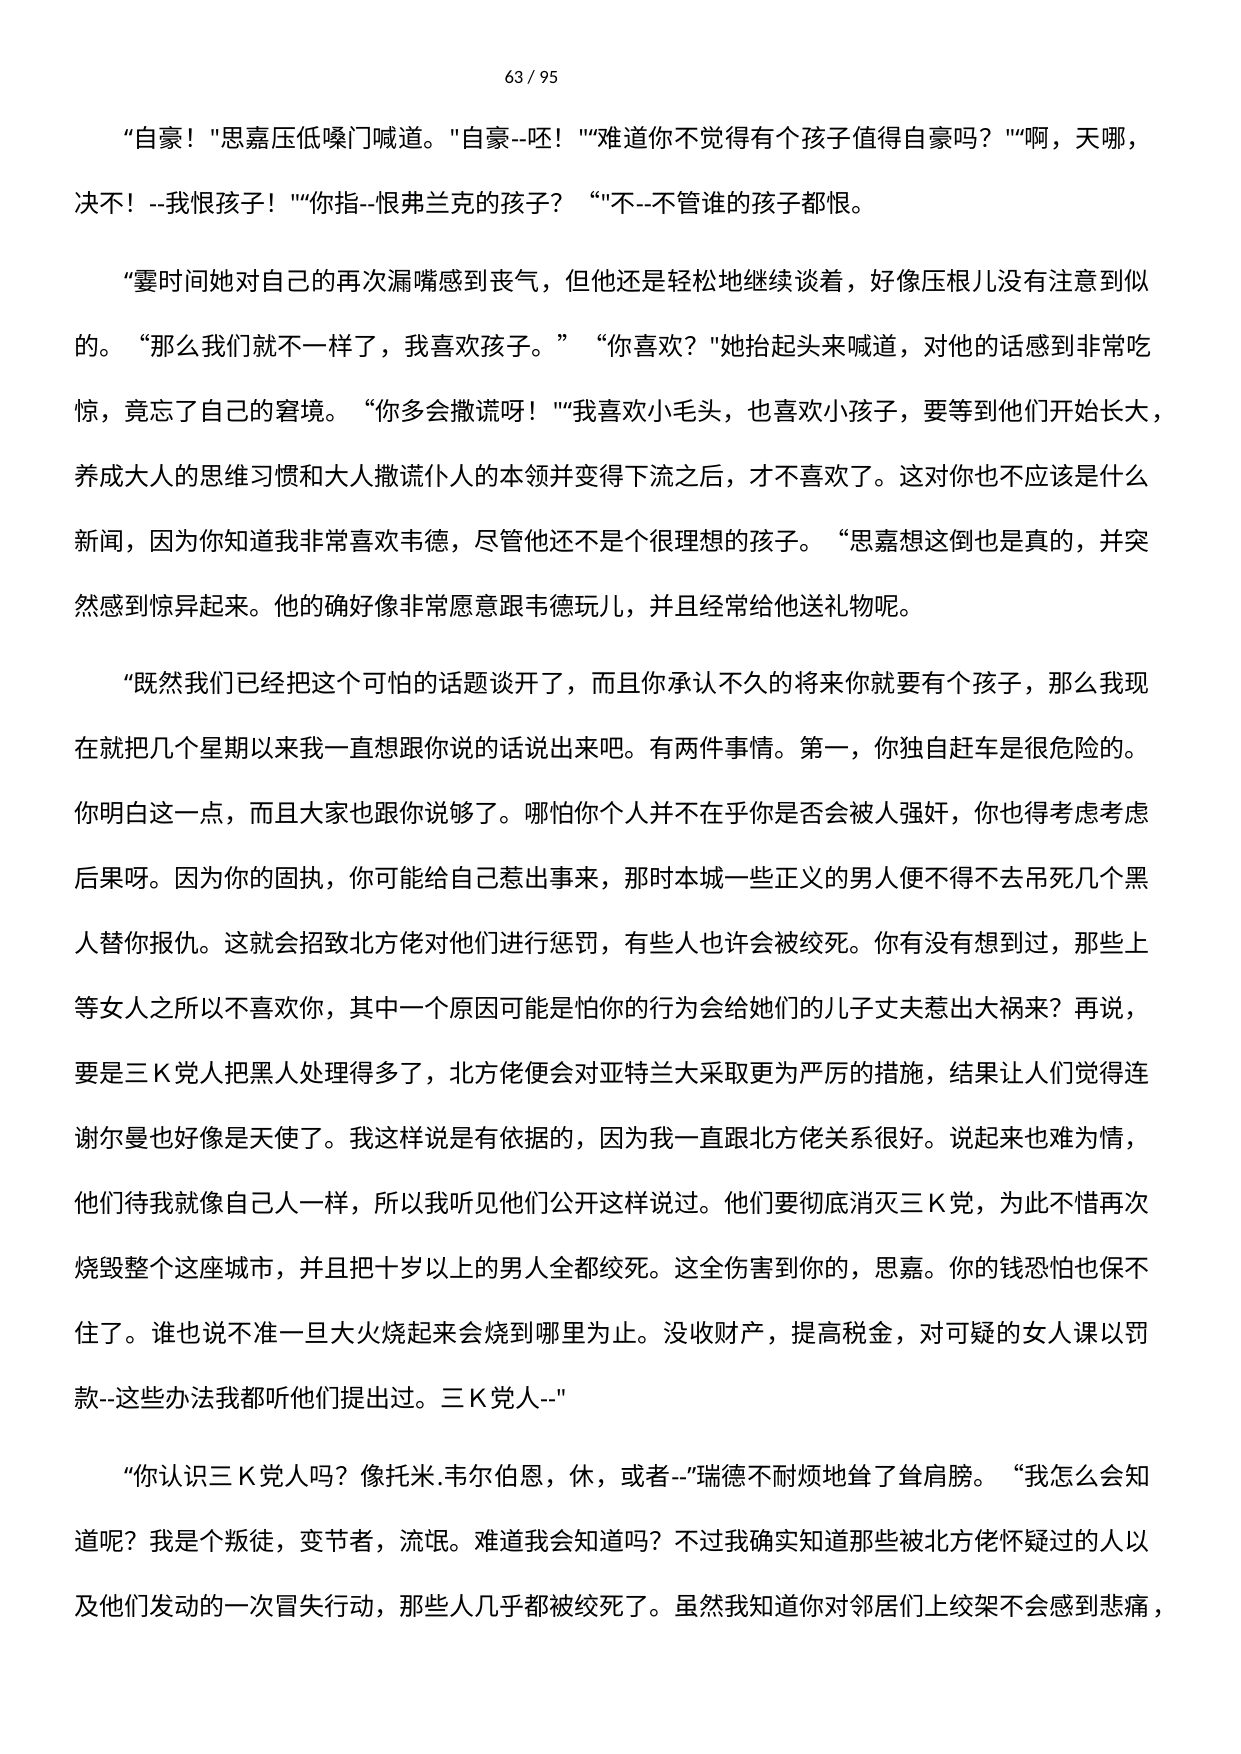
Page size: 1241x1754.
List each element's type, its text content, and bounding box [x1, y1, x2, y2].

text “霎时间她对自己的再次漏嘴感到丧气，但他还是轻松地继续谈着，好像压根儿没有注意到似的。“那么我们就不一样了，我喜欢孩子。”“你喜欢？"她抬起头来喊道，对他的话感到非常吃惊，竟忘了自己的窘境。“你多会撒谎呀！"“我喜欢小毛头，也喜欢小孩子，要等到他们开始长大，养成大人的思维习惯和大人撒谎仆人的本领并变得下流之后，才不喜欢了。这对你也不应该是什么新闻，因为你知道我非常喜欢韦德，尽管他还不是个很理想的孩子。“思嘉想这倒也是真的，并突然感到惊异起来。他的确好像非常愿意跟韦德玩儿，并且经常给他送礼物呢。 [74, 247, 1152, 637]
text “自豪！"思嘉压低嗓门喊道。"自豪--呸！"“难道你不觉得有个孩子值得自豪吗？"“啊，天哪，决不！--我恨孩子！"“你指--恨弗兰克的孩子？“"不--不管谁的孩子都恨。 [74, 104, 1152, 234]
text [74, 1442, 1152, 1637]
text “既然我们已经把这个可怕的话题谈开了，而且你承认不久的将来你就要有个孩子，那么我现在就把几个星期以来我一直想跟你说的话说出来吧。有两件事情。第一，你独自赶车是很危险的。你明白这一点，而且大家也跟你说够了。哪怕你个人并不在乎你是否会被人强奸，你也得考虑考虑后果呀。因为你的固执，你可能给自己惹出事来，那时本城一些正义的男人便不得不去吊死几个黑人替你报仇。这就会招致北方佬对他们进行惩罚，有些人也许会被绞死。你有没有想到过，那些上等女人之所以不喜欢你，其中一个原因可能是怕你的行为会给她们的儿子丈夫惹出大祸来？再说，要是三Ｋ党人把黑人处理得多了，北方佬便会对亚特兰大采取更为严厉的措施，结果让人们觉得连谢尔曼也好像是天使了。我这样说是有依据的，因为我一直跟北方佬关系很好。说起来也难为情，他们待我就像自己人一样，所以我听见他们公开这样说过。他们要彻底消灭三Ｋ党，为此不惜再次烧毁整个这座城市，并且把十岁以上的男人全都绞死。这全伤害到你的，思嘉。你的钱恐怕也保不住了。谁也说不准一旦大火烧起来会烧到哪里为止。没收财产，提高税金，对可疑的女人课以罚款--这些办法我都听他们提出过。三Ｋ党人--" [74, 649, 1152, 1429]
